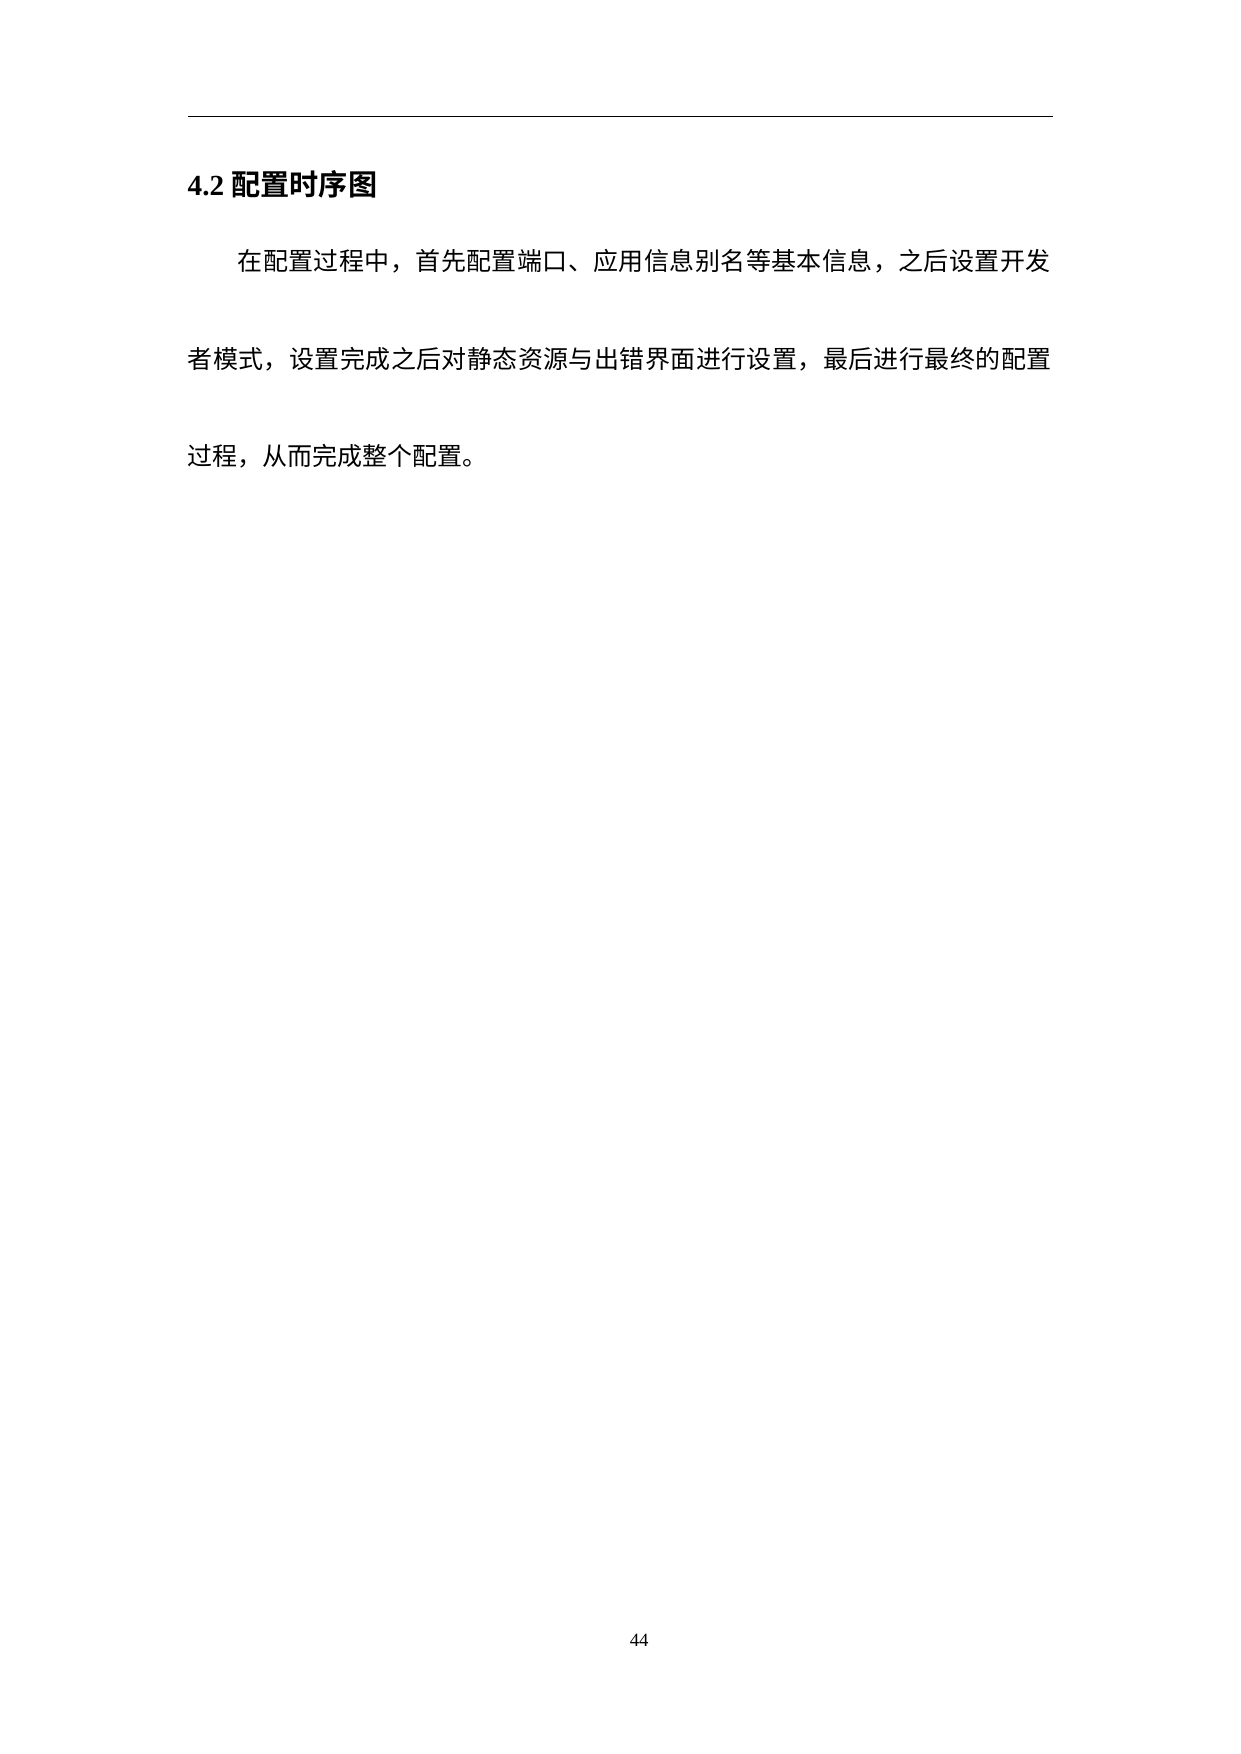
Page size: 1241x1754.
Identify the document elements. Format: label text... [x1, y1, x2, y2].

subtitle 4.2 配置时序图 [187, 150, 1053, 215]
text 在配置过程中，首先配置端口、应用信息别名等基本信息，之后设置开发者模式，设置完成之后对静态资源与出错界面进行设置，最后进行最终的配置过程，从而完成整个配置。 [187, 227, 1053, 487]
